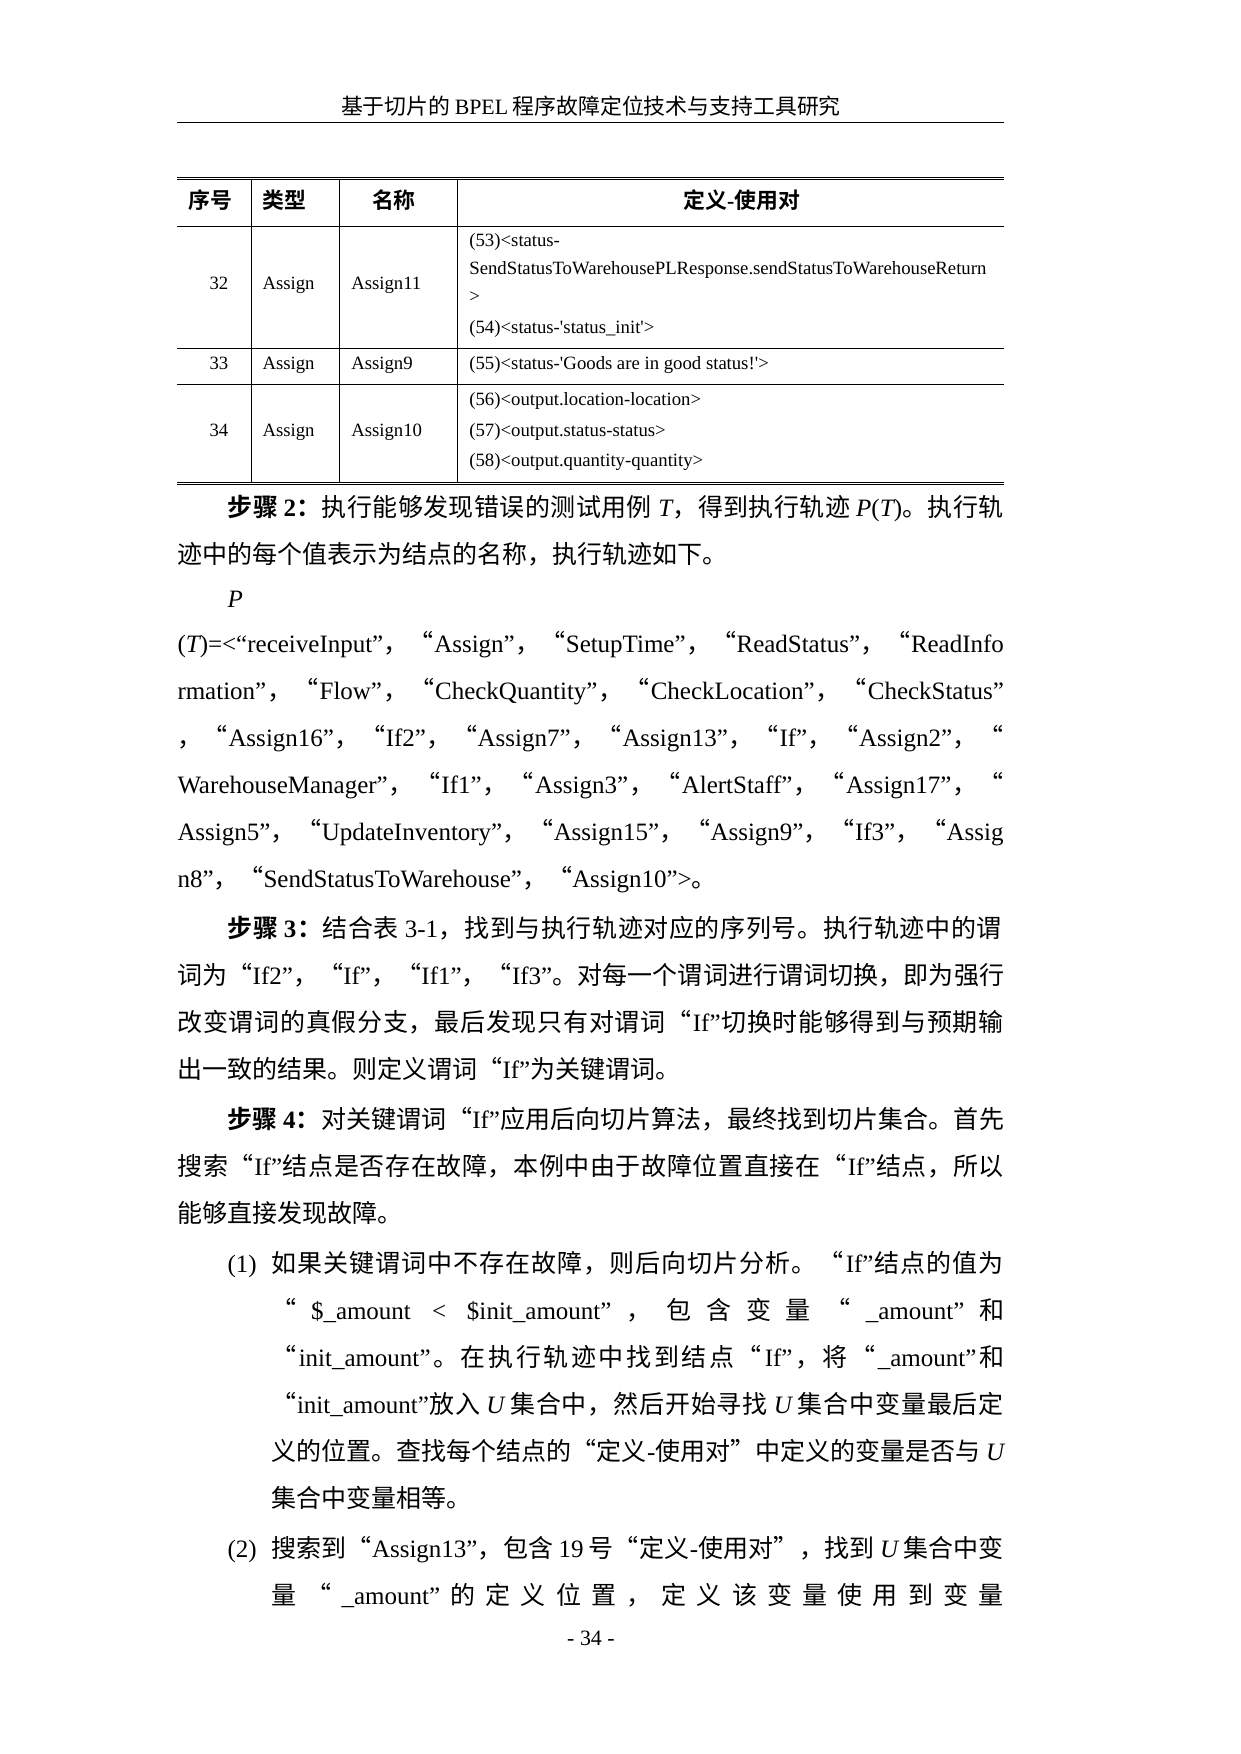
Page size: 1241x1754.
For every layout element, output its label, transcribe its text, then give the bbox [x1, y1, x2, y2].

table_cell Assign11 [340, 227, 457, 348]
text P(T)=<“receiveInput”，“Assign”，“SetupTime”，“ReadStatus”，“ReadInformation”，“Flow”，“CheckQuantity”，“CheckLocation”，“CheckStatus”，“Assign16”，“If2”，“Assign7”，“Assign13”，“If”，“Assign2”，“WarehouseManager”，“If1”，“Assign3”，“AlertStaff”，“Assign17”，“Assign5”，“UpdateInventory”，“Assign15”，“Assign9”，“If3”，“Assign8”，“SendStatusToWarehouse”，“Assign10”>。 [177, 584, 1004, 895]
table_cell Assign10 [340, 385, 457, 482]
table_cell (53)<status-SendStatusToWarehousePLResponse.sendStatusToWarehouseReturn> (54)<status-'status_init'> [458, 227, 1004, 348]
text 步骤2：执行能够发现错误的测试用例T，得到执行轨迹P(T)。执行轨迹中的每个值表示为结点的名称，执行轨迹如下。 [177, 487, 1004, 571]
table_cell (55)<status-'Goods are in good status!'> [458, 349, 1004, 384]
list 如果关键谓词中不存在故障，则后向切片分析。“If”结点的值为“$_amount < $init_amount”，包含变量“_amount”和“init_amount”。在执行轨迹中找到结点“If”，将“_amount”和“init_amount”放入U集合中，然后开始寻找U集合中变量最后定义的位置。查找每个结点的“定义-使用对”中定义的变量是否与U集合中变量相等。 [227, 1243, 1004, 1515]
text 步骤4：对关键谓词“If”应用后向切片算法，最终找到切片集合。首先搜索“If”结点是否存在故障，本例中由于故障位置直接在“If”结点，所以能够直接发现故障。 [177, 1099, 1004, 1230]
table_cell (56)<output.location-location> (57)<output.status-status> (58)<output.quantity-quantity> [458, 385, 1004, 482]
text 步骤3：结合表3-1，找到与执行轨迹对应的序列号。执行轨迹中的谓词为“If2”，“If”，“If1”，“If3”。对每一个谓词进行谓词切换，即为强行改变谓词的真假分支，最后发现只有对谓词“If”切换时能够得到与预期输出一致的结果。则定义谓词“If”为关键谓词。 [177, 908, 1004, 1086]
table_header 序号 [177, 180, 251, 226]
table_header 类型 [252, 180, 339, 226]
table_cell Assign [252, 385, 339, 482]
table_cell Assign [252, 349, 339, 384]
table_header 名称 [340, 180, 457, 226]
table_cell 32 [177, 227, 251, 348]
table_header 定义-使用对 [458, 180, 1004, 226]
table_cell 33 [177, 349, 251, 384]
table_cell Assign9 [340, 349, 457, 384]
table_cell 34 [177, 385, 251, 482]
table_cell Assign [252, 227, 339, 348]
